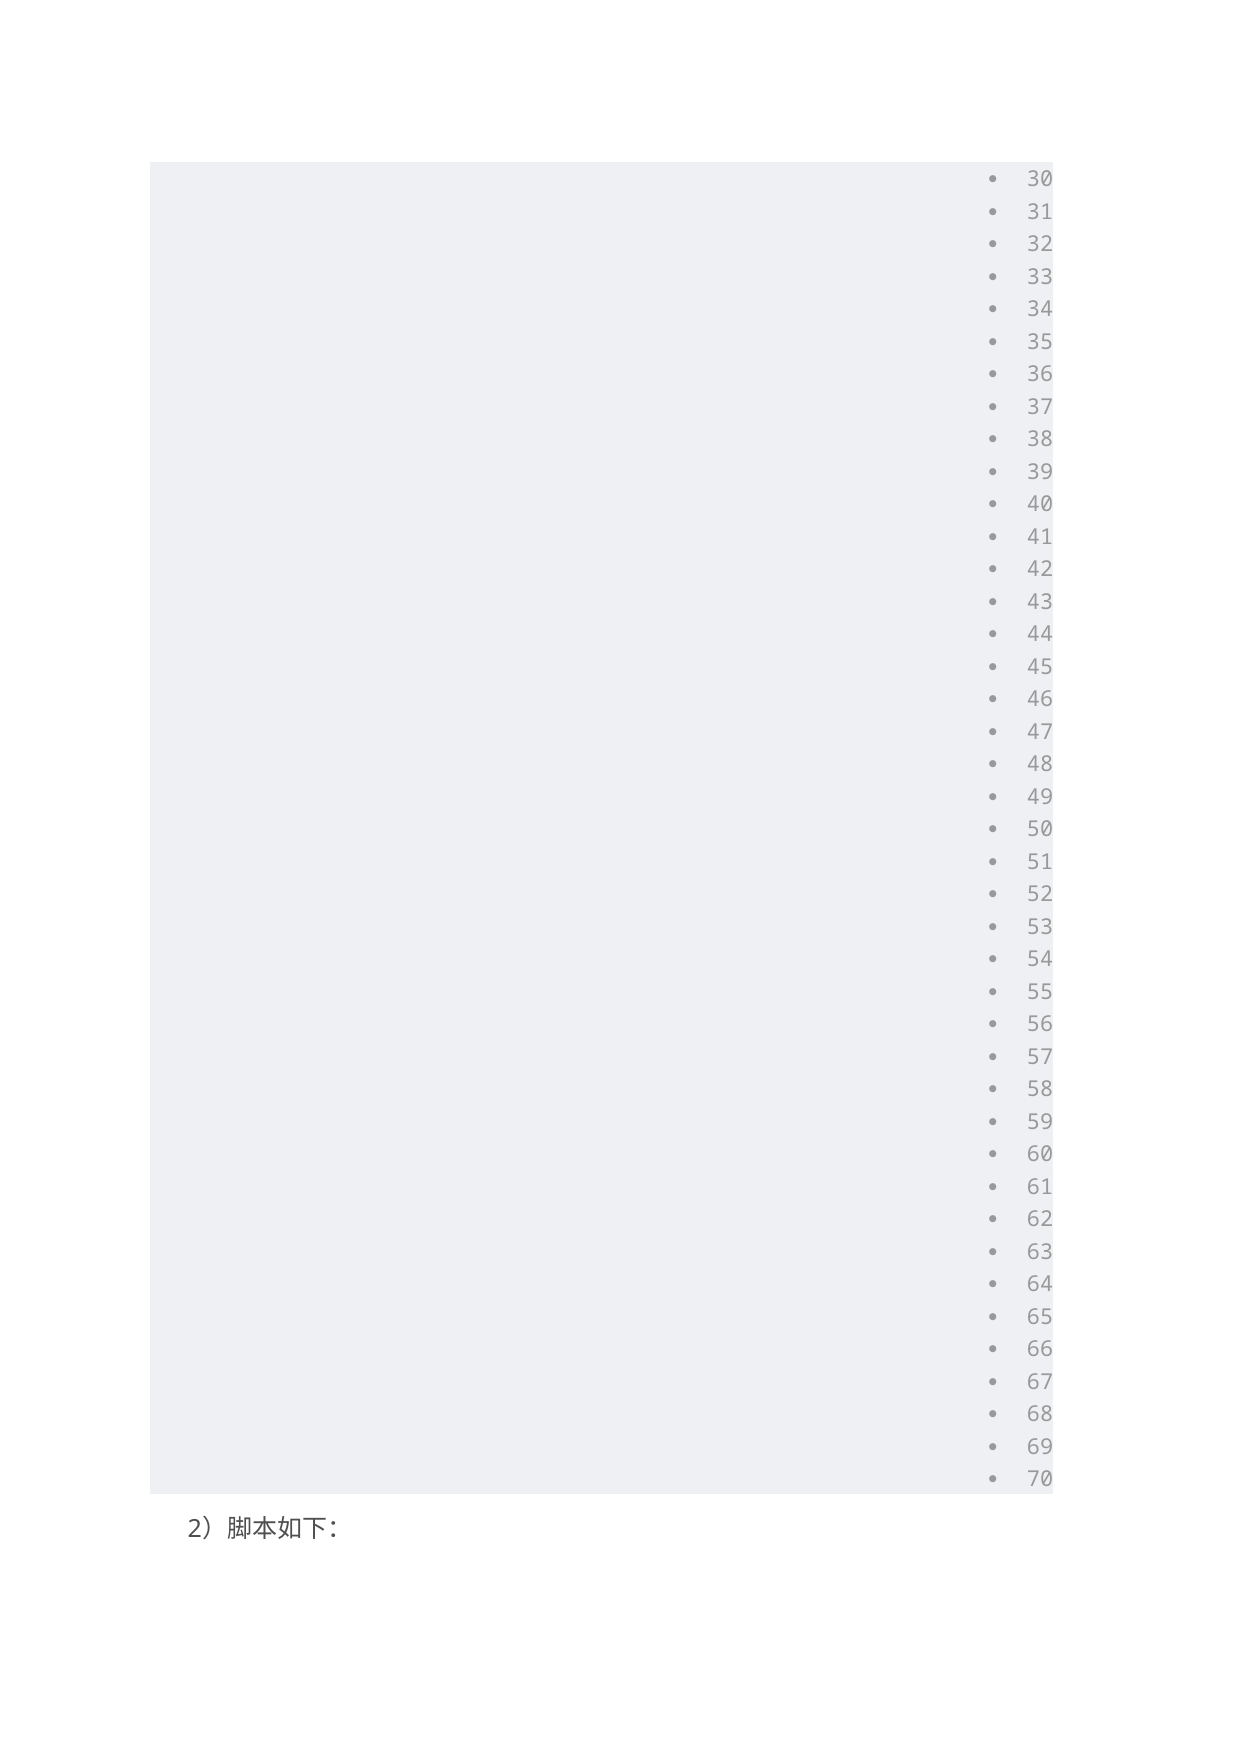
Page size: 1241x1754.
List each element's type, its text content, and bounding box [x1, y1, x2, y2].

list 30 [150, 162, 1053, 194]
list 52 [150, 877, 1053, 909]
list 35 [150, 324, 1053, 357]
list 45 [150, 649, 1053, 682]
list 65 [150, 1299, 1053, 1332]
list 44 [150, 617, 1053, 649]
list 61 [150, 1169, 1053, 1202]
list 56 [150, 1007, 1053, 1039]
list 46 [150, 682, 1053, 714]
list 59 [150, 1104, 1053, 1137]
list 32 [150, 227, 1053, 259]
list 48 [150, 747, 1053, 779]
list 58 [150, 1072, 1053, 1104]
list 67 [150, 1364, 1053, 1397]
list 47 [150, 714, 1053, 747]
list 39 [150, 454, 1053, 487]
list 40 [150, 487, 1053, 519]
list 62 [150, 1202, 1053, 1234]
list 66 [150, 1332, 1053, 1364]
list 68 [150, 1397, 1053, 1429]
list 43 [150, 584, 1053, 617]
list 36 [150, 357, 1053, 389]
list 31 [150, 194, 1053, 227]
list 42 [150, 552, 1053, 584]
list 55 [150, 974, 1053, 1007]
list 60 [150, 1137, 1053, 1169]
list 57 [150, 1039, 1053, 1072]
list 33 [150, 259, 1053, 292]
list 70 [150, 1462, 1053, 1494]
list 49 [150, 779, 1053, 812]
text 2）脚本如下： [187, 1494, 1053, 1559]
list 37 [150, 389, 1053, 422]
list 34 [150, 292, 1053, 324]
list 69 [150, 1429, 1053, 1462]
list 50 [150, 812, 1053, 844]
list 63 [150, 1234, 1053, 1267]
list 38 [150, 422, 1053, 454]
list 64 [150, 1267, 1053, 1299]
list 51 [150, 844, 1053, 877]
list 41 [150, 519, 1053, 552]
list 54 [150, 942, 1053, 974]
list 53 [150, 909, 1053, 942]
